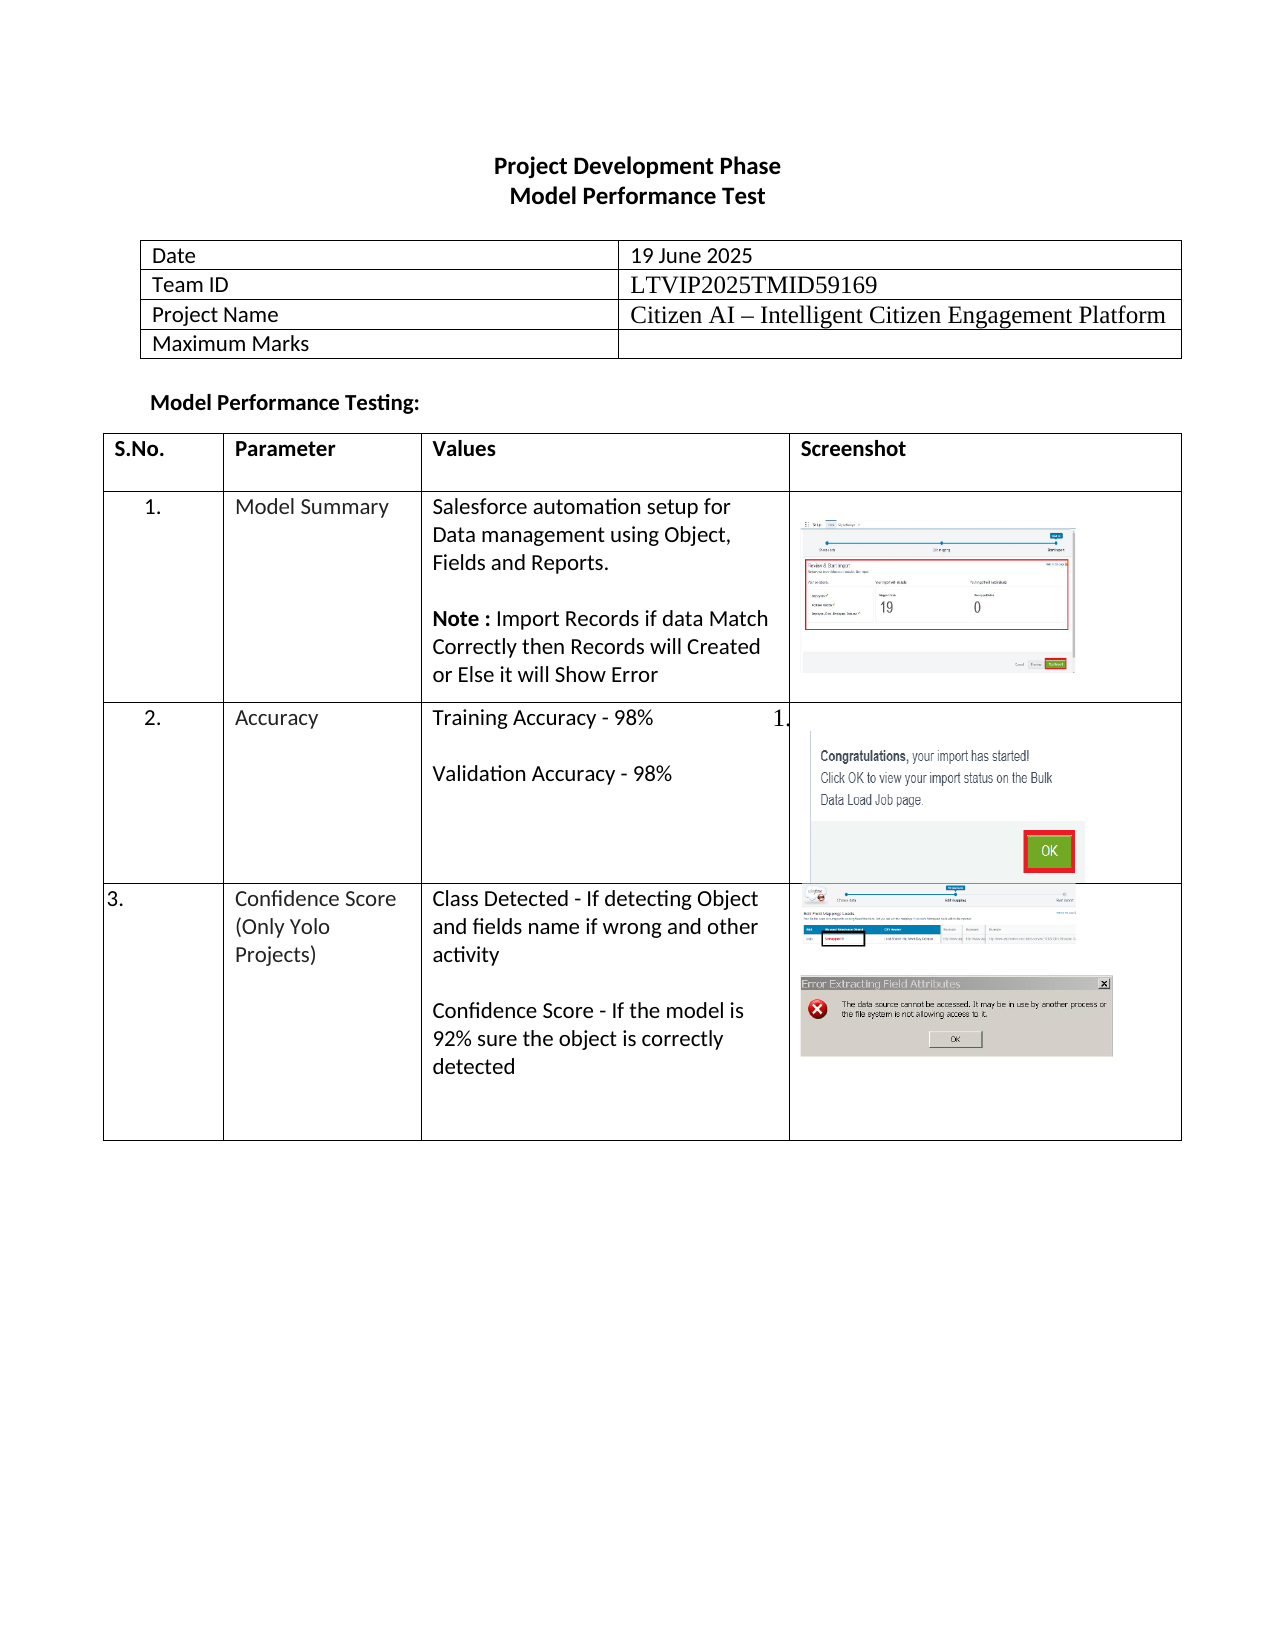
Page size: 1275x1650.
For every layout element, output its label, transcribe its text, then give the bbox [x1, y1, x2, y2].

table_cell [619, 330, 1181, 358]
table_cell Maximum Marks [141, 330, 618, 358]
table_cell Project Name [141, 300, 618, 328]
table_cell Model Summary [224, 492, 421, 702]
table_cell Citizen AI – Intelligent Citizen Engagement Platform [619, 300, 1181, 328]
table_cell Salesforce automation setup for Data management using Object, Fields and Reports. Note : Import Records if data Match Correctly then Records will Created or Else it will Show Error [422, 492, 789, 702]
table_cell [790, 884, 1181, 1139]
table_header Screenshot [790, 434, 1181, 491]
table_cell Team ID [141, 270, 618, 299]
text Model Performance Test [150, 181, 1125, 211]
table_cell Class Detected - If detecting Object and fields name if wrong and other activity Confidence Score - If the model is 92% sure the object is correctly detected [422, 884, 789, 1139]
table_cell [790, 492, 1181, 702]
text Project Development Phase [150, 150, 1125, 181]
table_cell 3. [104, 884, 223, 1139]
table_header Parameter [224, 434, 421, 491]
picture [800, 975, 1114, 1057]
table_cell Training Accuracy - 98% Validation Accuracy - 98% [422, 703, 789, 883]
table_header S.No. [104, 434, 223, 491]
table_cell Confidence Score (Only Yolo Projects) [224, 884, 421, 1139]
table_header 19 June 2025 [619, 241, 1181, 269]
picture [800, 520, 1076, 673]
table_cell LTVIP2025TMID59169 [619, 270, 1181, 299]
picture [800, 731, 1085, 947]
table_cell [104, 492, 223, 702]
table_header Values [422, 434, 789, 491]
text Model Performance Testing: [150, 388, 1125, 416]
table_cell [104, 703, 223, 883]
table_cell [790, 703, 1181, 883]
table_cell Accuracy [224, 703, 421, 883]
table_header Date [141, 241, 618, 269]
